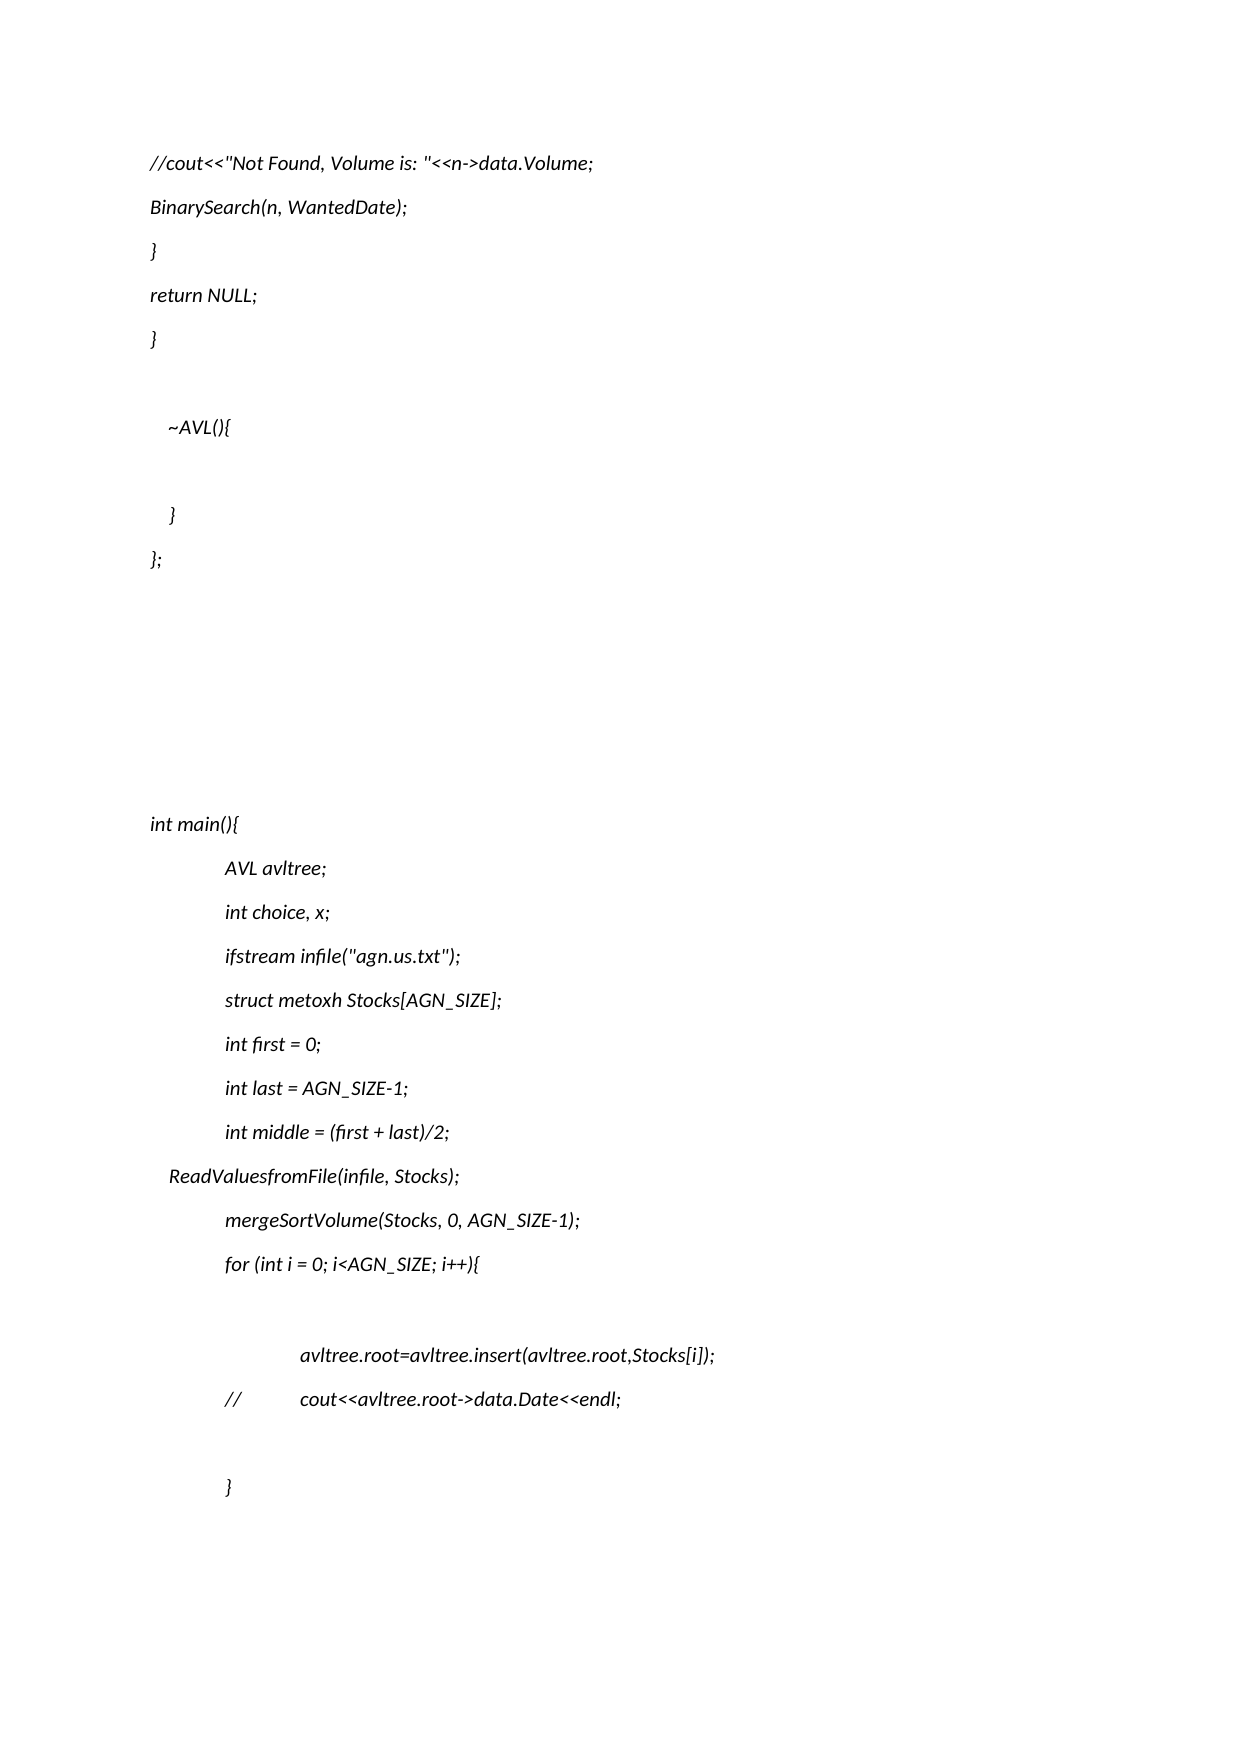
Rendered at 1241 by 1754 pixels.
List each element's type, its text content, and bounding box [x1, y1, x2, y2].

text avltree.root=avltree.insert(avltree.root,Stocks[i]); [150, 1342, 1090, 1368]
text mergeSortVolume(Stocks, 0, AGN_SIZE-1); [150, 1207, 1090, 1233]
text int choice, x; [150, 899, 1090, 924]
text ReadValuesfromFile(infile, Stocks); [150, 1163, 1090, 1189]
text int main(){ [150, 811, 1090, 836]
text struct metoxh Stocks[AGN_SIZE]; [150, 987, 1090, 1013]
text } [150, 1474, 1090, 1500]
text AVL avltree; [150, 855, 1090, 880]
text for (int i = 0; i<AGN_SIZE; i++){ [150, 1252, 1090, 1277]
text ifstream infile("agn.us.txt"); [150, 943, 1090, 968]
text } [150, 326, 1090, 352]
text int first = 0; [150, 1031, 1090, 1057]
text }; [150, 547, 1090, 572]
text } [150, 502, 1090, 528]
text return NULL; [150, 282, 1090, 308]
text ~AVL(){ [150, 414, 1090, 440]
text int middle = (first + last)/2; [150, 1119, 1090, 1145]
text int last = AGN_SIZE-1; [150, 1075, 1090, 1101]
text // cout<<avltree.root->data.Date<<endl; [150, 1386, 1090, 1412]
text } [150, 238, 1090, 263]
text BinarySearch(n, WantedDate); [150, 194, 1090, 219]
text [150, 150, 1090, 175]
